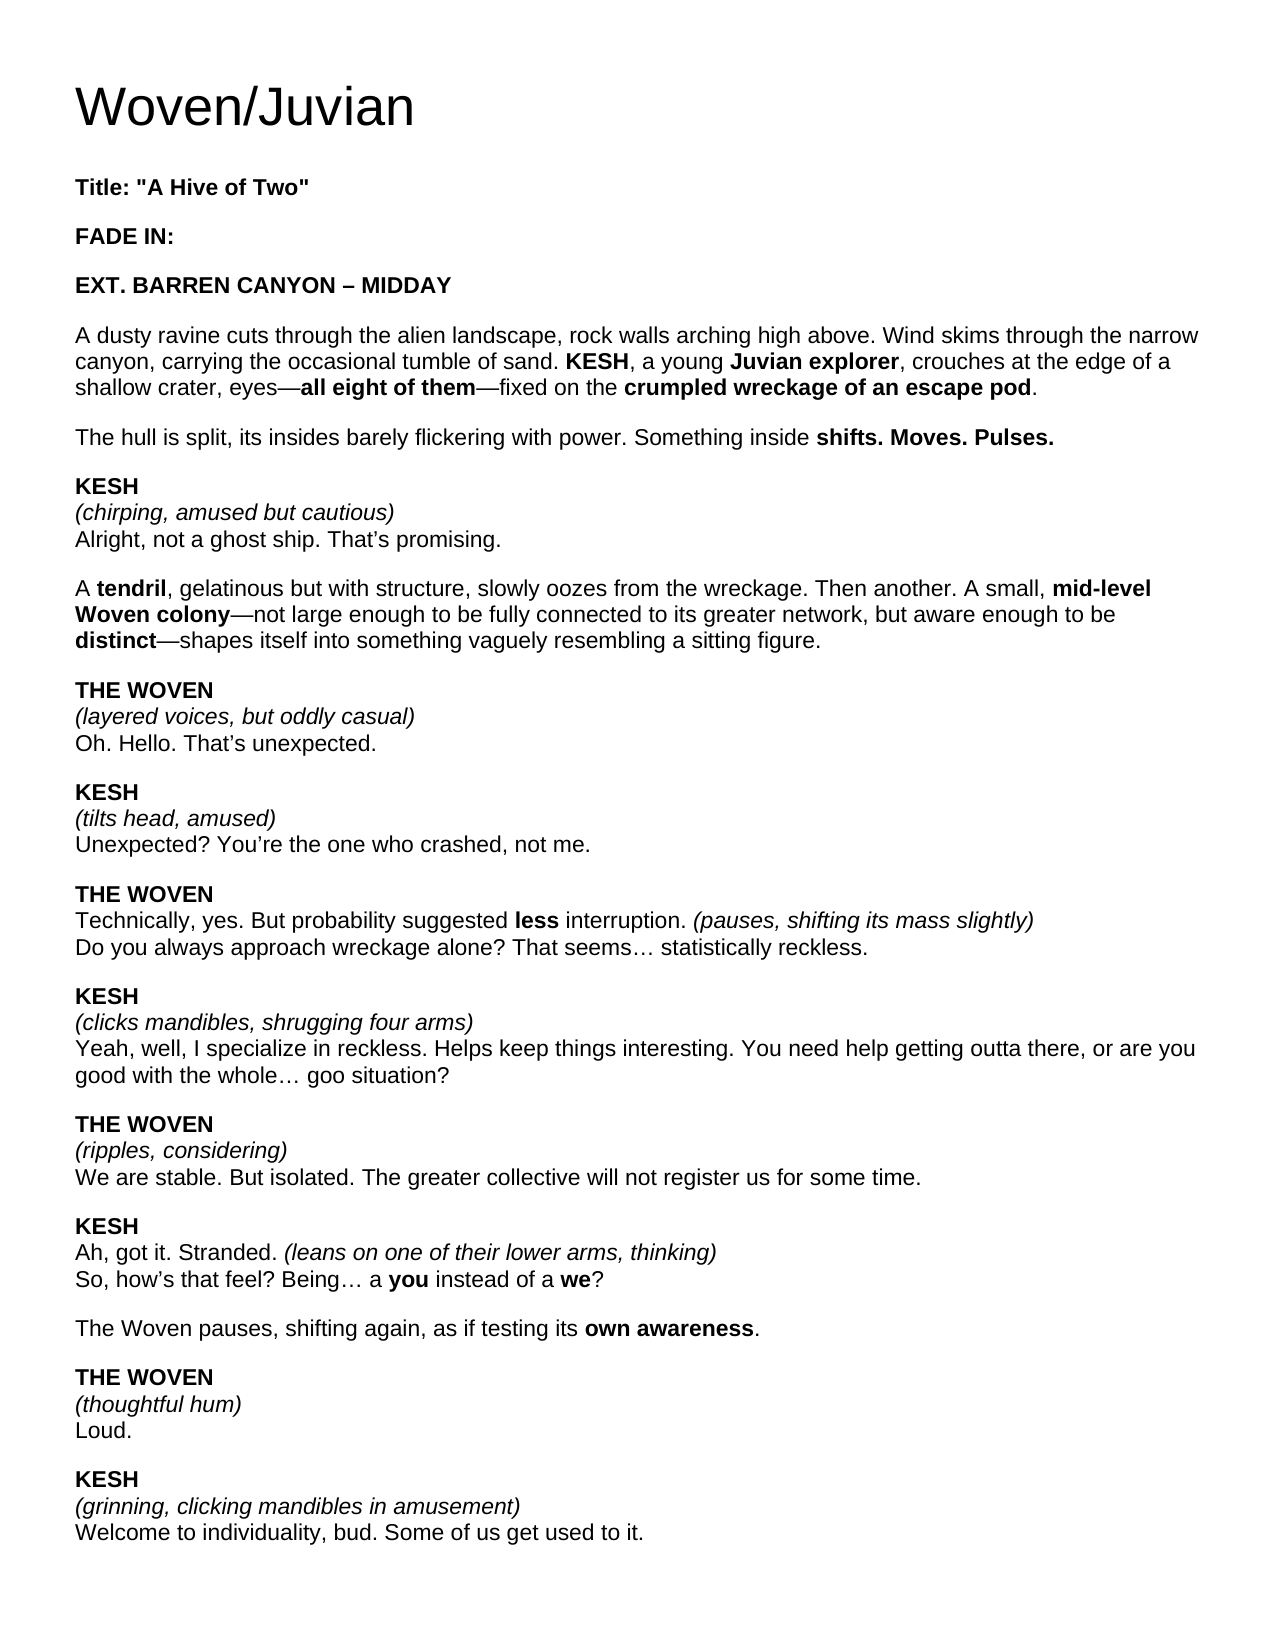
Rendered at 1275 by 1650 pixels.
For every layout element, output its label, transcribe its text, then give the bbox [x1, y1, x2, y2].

text THE WOVEN (thoughtful hum) Loud. [75, 1364, 1200, 1443]
text The hull is split, its insides barely flickering with power. Something inside shifts. Moves. Pulses. [75, 423, 1200, 450]
text KESH (clicks mandibles, shrugging four arms) Yeah, well, I specialize in reckless. Helps keep things interesting. You need help getting outta there, or are you good with the whole… goo situation? [75, 983, 1200, 1088]
text The Woven pauses, shifting again, as if testing its own awareness. [75, 1315, 1200, 1341]
text KESH Ah, got it. Stranded. (leans on one of their lower arms, thinking) So, how’s that feel? Being… a you instead of a we? [75, 1213, 1200, 1292]
text FADE IN: [75, 223, 1200, 249]
text A dusty ravine cuts through the alien landscape, rock walls arching high above. Wind skims through the narrow canyon, carrying the occasional tumble of sand. KESH, a young Juvian explorer, crouches at the edge of a shallow crater, eyes—all eight of them—fixed on the crumpled wreckage of an escape pod. [75, 322, 1200, 401]
text KESH (chirping, amused but cautious) Alright, not a ghost ship. That’s promising. [75, 473, 1200, 552]
text THE WOVEN (layered voices, but oddly casual) Oh. Hello. That’s unexpected. [75, 677, 1200, 756]
text EXT. BARREN CANYON – MIDDAY [75, 272, 1200, 299]
text Title: "A Hive of Two" [75, 174, 1200, 200]
text KESH (grinning, clicking mandibles in amusement) Welcome to individuality, bud. Some of us get used to it. [75, 1466, 1200, 1545]
text A tendril, gelatinous but with structure, slowly oozes from the wreckage. Then another. A small, mid-level Woven colony—not large enough to be fully connected to its greater network, but aware enough to be distinct—shapes itself into something vaguely resembling a sitting figure. [75, 575, 1200, 654]
text THE WOVEN Technically, yes. But probability suggested less interruption. (pauses, shifting its mass slightly) Do you always approach wreckage alone? That seems… statistically reckless. [75, 881, 1200, 960]
text KESH (tilts head, amused) Unexpected? You’re the one who crashed, not me. [75, 779, 1200, 858]
text THE WOVEN (ripples, considering) We are stable. But isolated. The greater collective will not register us for some time. [75, 1111, 1200, 1190]
title Woven/Juvian [75, 75, 1200, 137]
